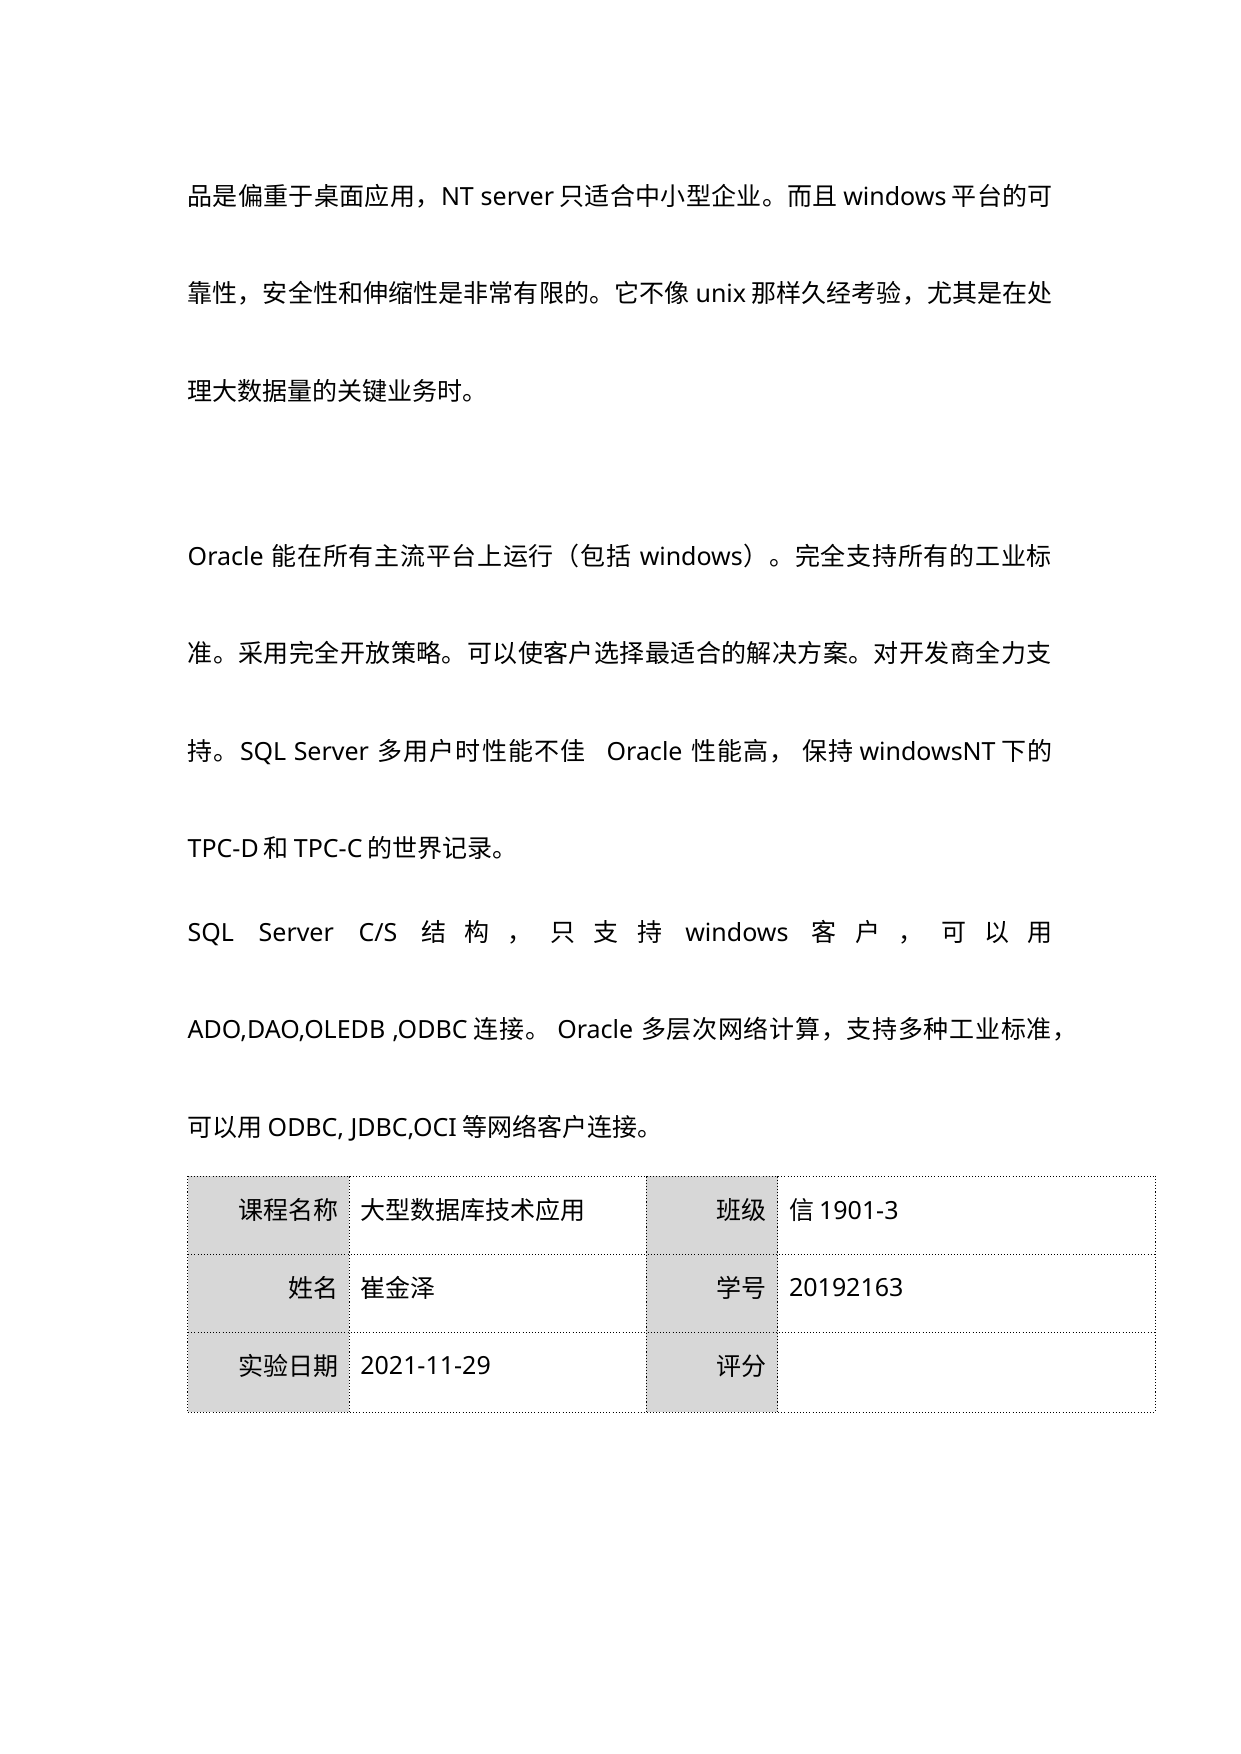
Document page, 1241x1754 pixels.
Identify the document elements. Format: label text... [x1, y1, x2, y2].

table_cell 评分 [646, 1332, 778, 1412]
table_cell 20192163 [778, 1254, 1155, 1332]
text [187, 162, 1053, 422]
text Oracle 能在所有主流平台上运行（包括 windows）。完全支持所有的工业标准。采用完全开放策略。可以使客户选择最适合的解决方案。对开发商全力支持。SQL Server 多用户时性能不佳 Oracle 性能高， 保持windowsNT下的TPC-D和TPC-C的世界记录。 [187, 522, 1053, 879]
text SQL Server C/S结构，只支持windows客户，可以用ADO,DAO,OLEDB ,ODBC连接。 Oracle 多层次网络计算，支持多种工业标准，可以用ODBC, JDBC,OCI等网络客户连接。 [187, 898, 1053, 1158]
table_header 大型数据库技术应用 [349, 1176, 646, 1254]
table_header 信1901-3 [778, 1176, 1155, 1254]
table_cell 崔金泽 [349, 1254, 646, 1332]
table_cell 学号 [646, 1254, 778, 1332]
table_cell [778, 1332, 1155, 1412]
table_cell 姓名 [188, 1254, 349, 1332]
table_cell 2021-11-29 [349, 1332, 646, 1412]
table_header 课程名称 [188, 1176, 349, 1254]
table_header 班级 [646, 1176, 778, 1254]
table_cell 实验日期 [188, 1332, 349, 1412]
